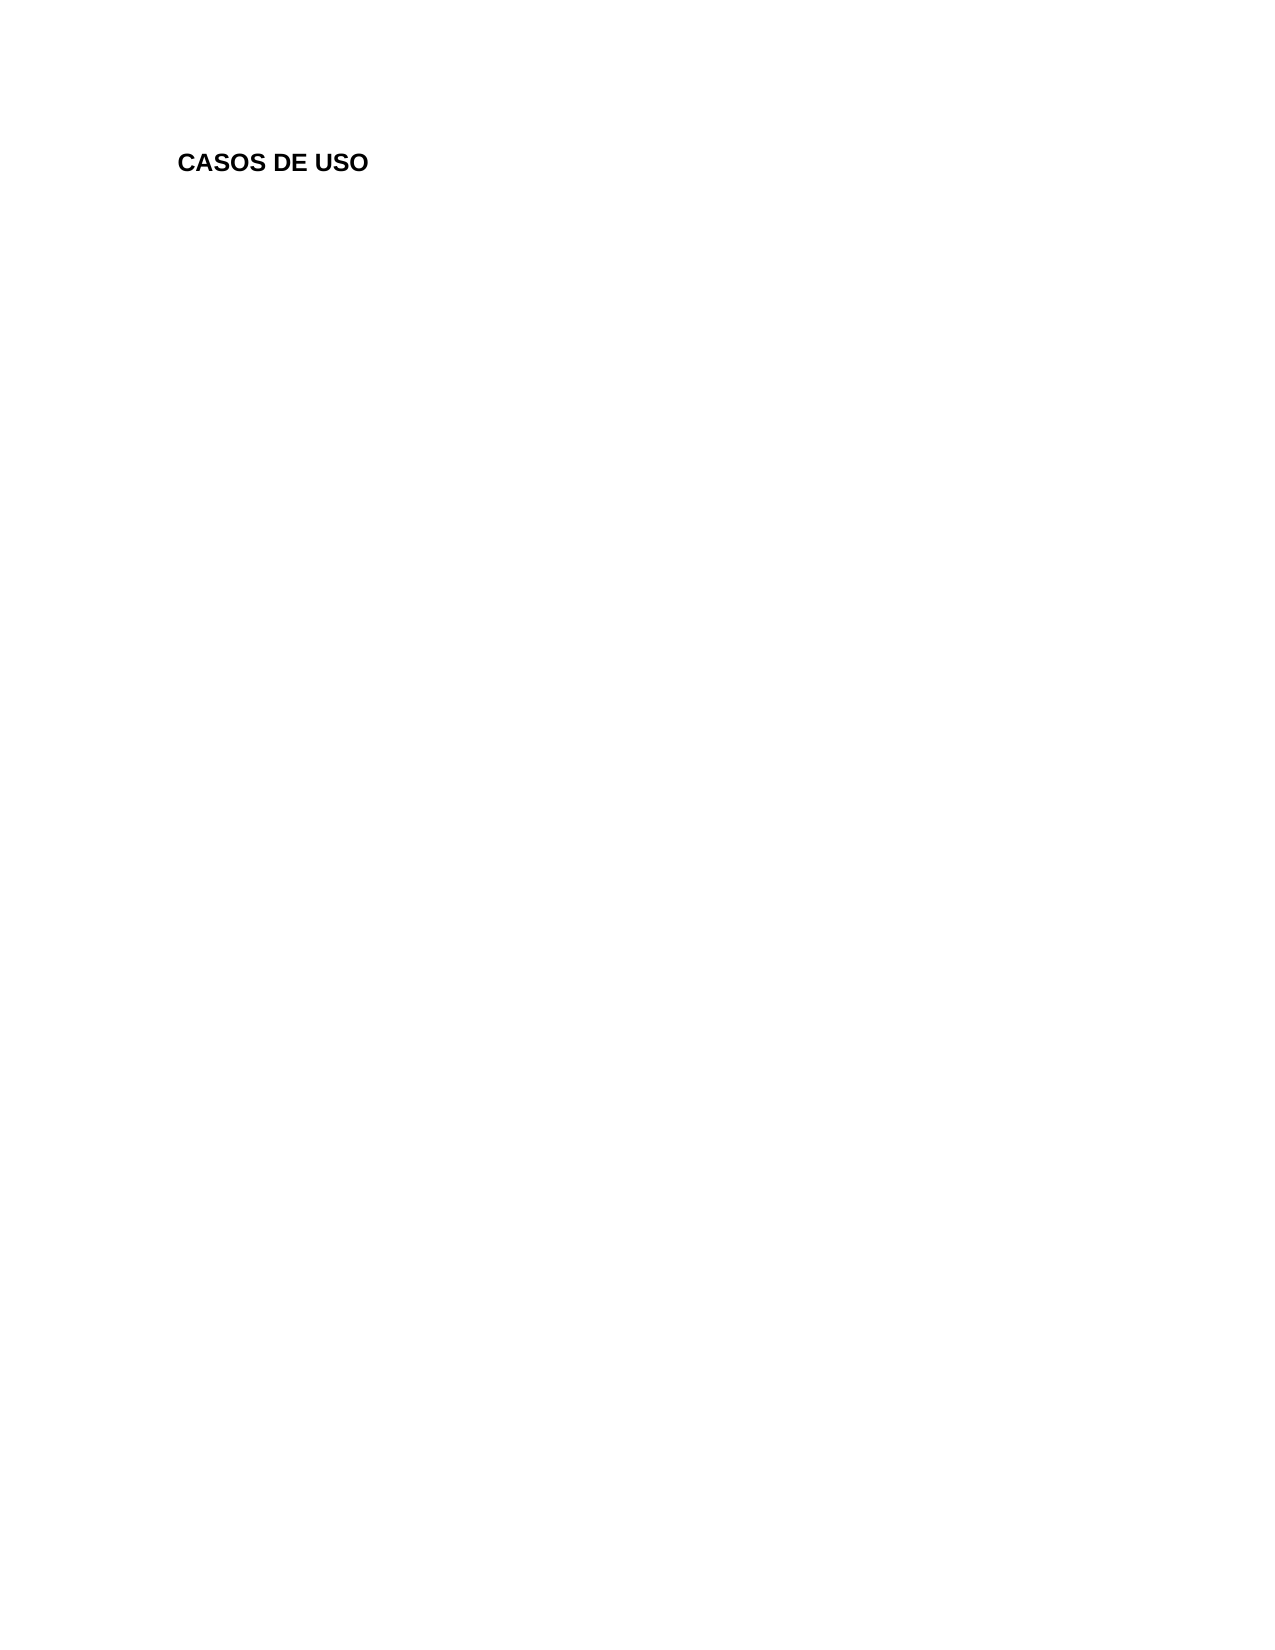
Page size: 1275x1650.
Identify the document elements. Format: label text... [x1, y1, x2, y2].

text CASOS DE USO [177, 148, 1098, 176]
